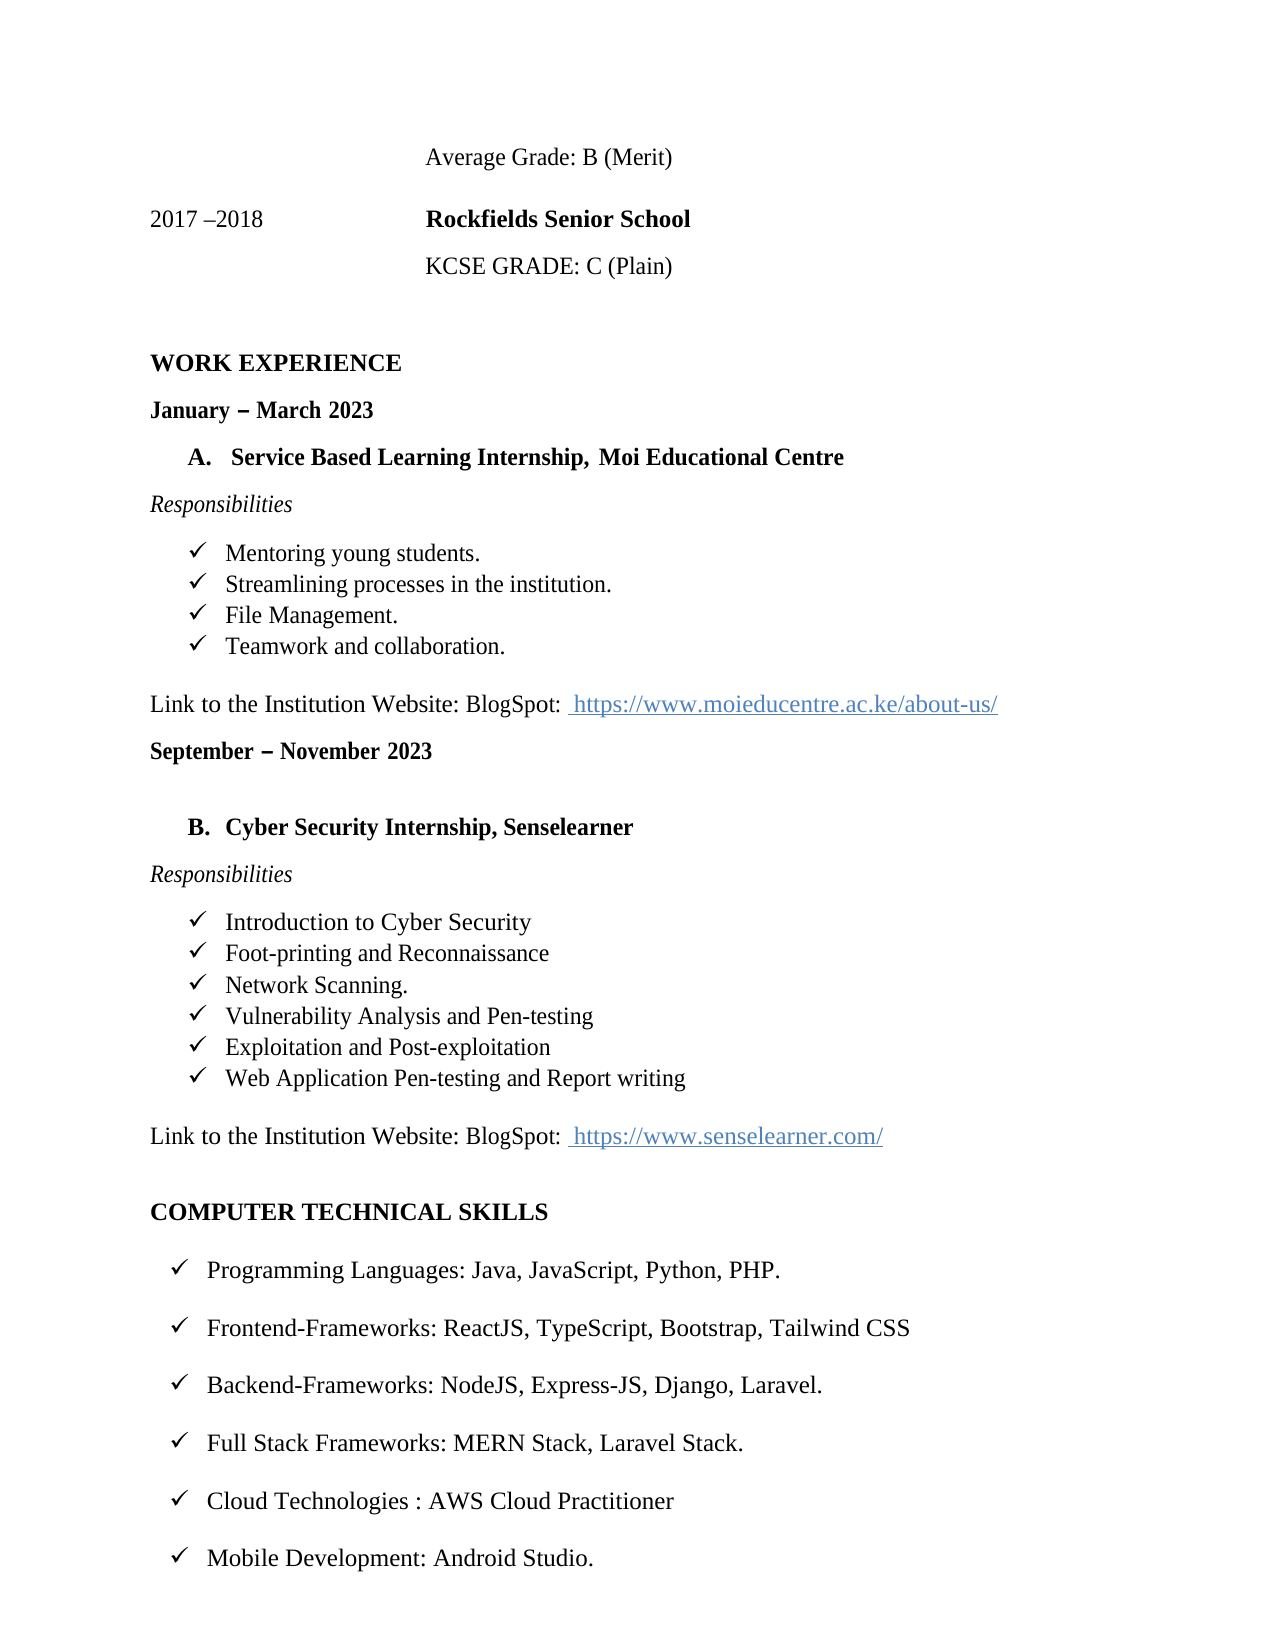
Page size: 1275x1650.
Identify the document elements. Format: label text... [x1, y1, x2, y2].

list Programming Languages: Java, JavaScript, Python, PHP. [169, 1255, 1133, 1284]
subtitle Service Based Learning Internship, Moi Educational Centre [187, 442, 1133, 471]
text 2017 –2018 Rockfields Senior School [150, 204, 1133, 233]
list Backend-Frameworks: NodeJS, Express-JS, Django, Laravel. [169, 1370, 1133, 1399]
list Vulnerability Analysis and Pen-testing [187, 1001, 1133, 1030]
text September – November 2023 [150, 736, 1133, 765]
subtitle COMPUTER TECHNICAL SKILLS [150, 1197, 1133, 1226]
list Streamlining processes in the institution. [187, 569, 1133, 598]
list File Management. [187, 600, 1133, 629]
list Web Application Pen-testing and Report writing [187, 1063, 1133, 1092]
list Mobile Development: Android Studio. [169, 1543, 1133, 1572]
text Link to the Institution Website: BlogSpot: https://www.moieducentre.ac.ke/about-us/ [150, 689, 1133, 718]
list Network Scanning. [187, 970, 1133, 998]
list Exploitation and Post-exploitation [187, 1032, 1133, 1061]
text Responsibilities [150, 489, 1133, 518]
list Foot-printing and Reconnaissance [187, 938, 1133, 967]
list Cloud Technologies : AWS Cloud Practitioner [169, 1486, 1133, 1514]
list Teamwork and collaboration. [187, 631, 1133, 660]
text Responsibilities [150, 859, 1133, 887]
text January – March 2023 [150, 395, 1133, 424]
list Mentoring young students. [187, 538, 1133, 566]
list Full Stack Frameworks: MERN Stack, Laravel Stack. [169, 1428, 1133, 1457]
text KCSE GRADE: C (Plain) [425, 251, 1133, 280]
subtitle WORK EXPERIENCE [150, 348, 1133, 377]
subtitle Cyber Security Internship, Senselearner [187, 812, 1133, 841]
text Link to the Institution Website: BlogSpot: https://www.senselearner.com/ [150, 1121, 1133, 1150]
text Average Grade: B (Merit) [425, 142, 1133, 170]
list Frontend-Frameworks: ReactJS, TypeScript, Bootstrap, Tailwind CSS [169, 1313, 1133, 1341]
list Introduction to Cyber Security [187, 907, 1133, 936]
